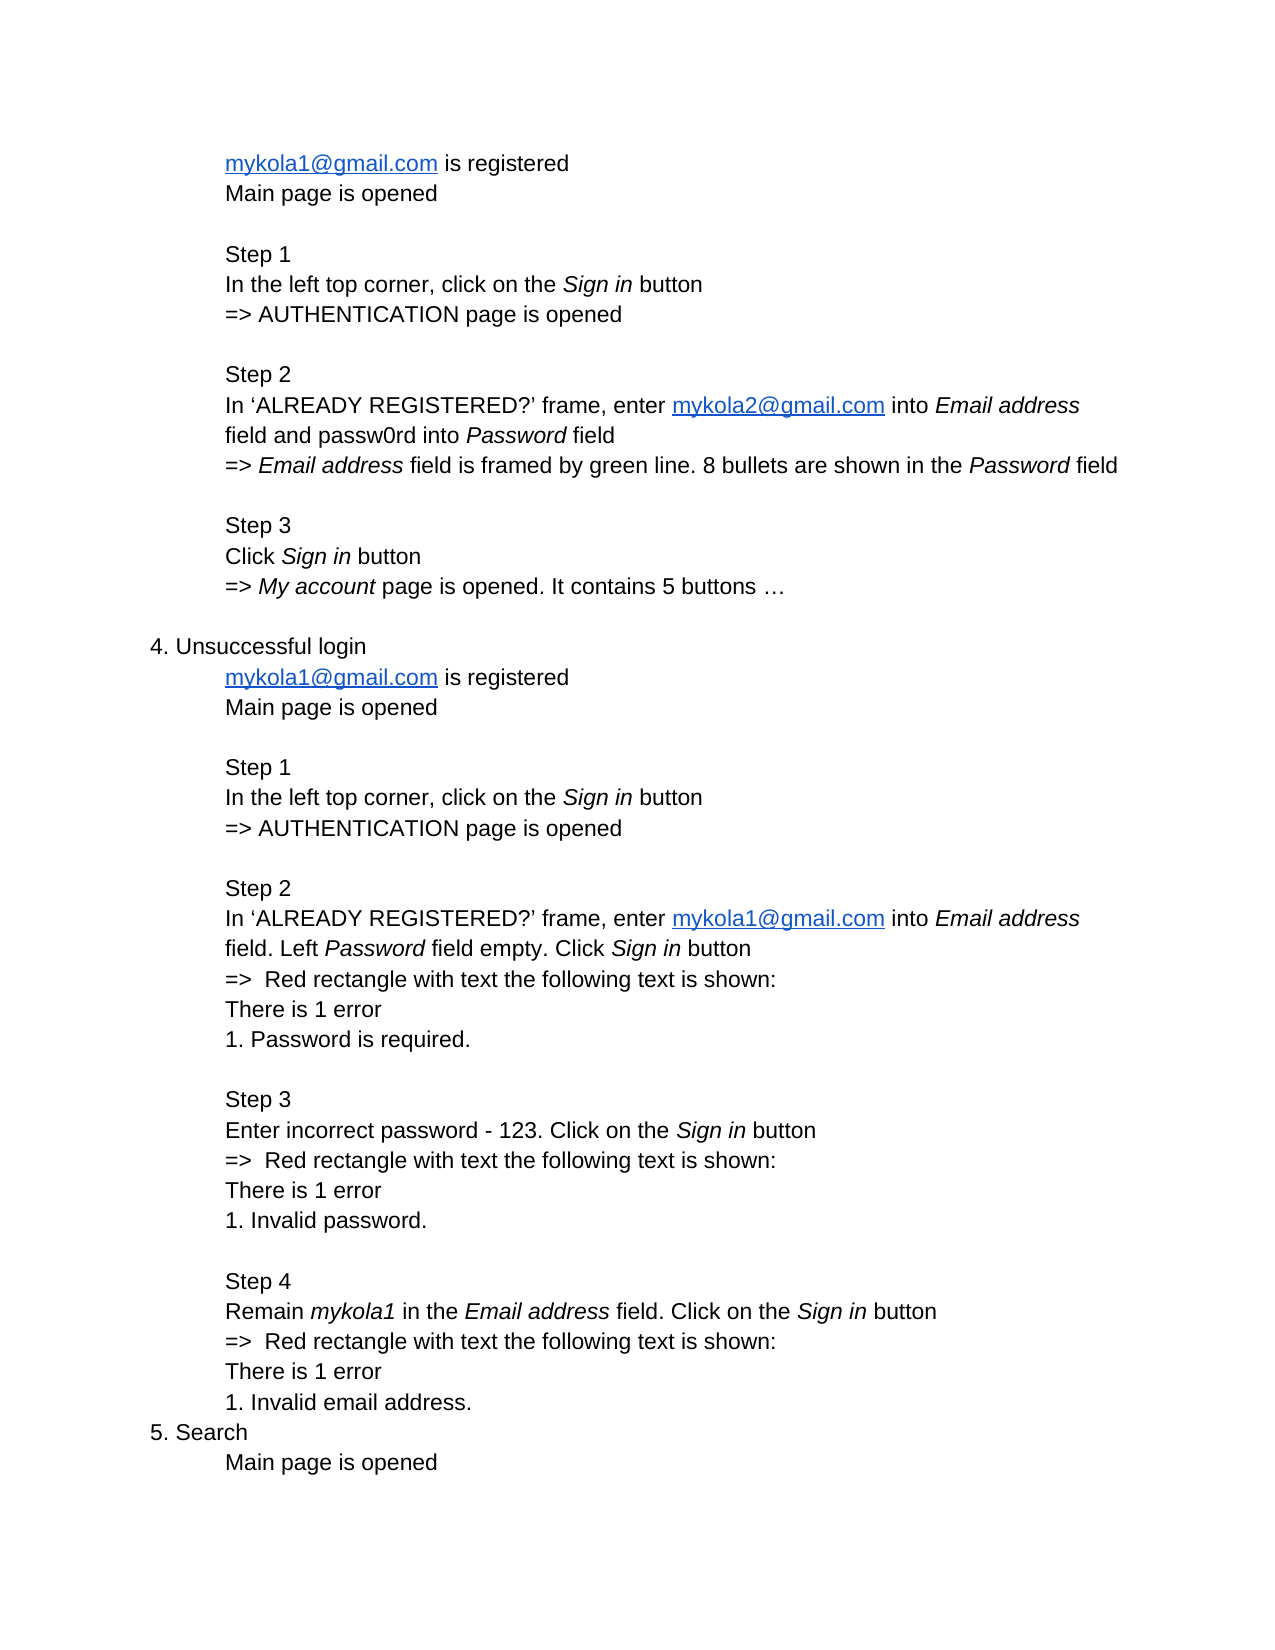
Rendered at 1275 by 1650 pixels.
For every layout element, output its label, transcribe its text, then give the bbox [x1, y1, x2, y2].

text mykola1@gmail.com is registered [150, 663, 1125, 690]
text 1. Invalid password. [150, 1207, 1125, 1234]
text Step 4 [150, 1268, 1125, 1294]
text => AUTHENTICATION page is opened [225, 301, 1125, 327]
text mykola1@gmail.com is registered [225, 150, 1125, 176]
text Step 1 [225, 241, 1125, 267]
text In ‘ALREADY REGISTERED?’ frame, enter mykola2@gmail.com into Email address field and passw0rd into Password field [225, 392, 1125, 448]
text Enter incorrect password - 123. Click on the Sign in button [150, 1117, 1125, 1143]
text => Email address field is framed by green line. 8 bullets are shown in the Password field [225, 452, 1125, 478]
text Main page is opened [225, 1449, 1125, 1475]
text There is 1 error [225, 1177, 1125, 1203]
text Step 2 [225, 875, 1125, 901]
text Main page is opened [225, 694, 1125, 720]
text Step 3 [150, 1086, 1125, 1113]
text Remain mykola1 in the Email address field. Click on the Sign in button [150, 1298, 1125, 1324]
text Click Sign in button [225, 543, 1125, 569]
text 1. Invalid email address. [150, 1388, 1125, 1415]
text Step 3 [225, 512, 1125, 539]
text => Red rectangle with text the following text is shown: [225, 966, 1125, 992]
text => Red rectangle with text the following text is shown: [225, 1147, 1125, 1173]
text There is 1 error [225, 996, 1125, 1022]
text Step 2 [225, 361, 1125, 388]
text => AUTHENTICATION page is opened [225, 814, 1125, 841]
text In the left top corner, click on the Sign in button [225, 784, 1125, 811]
text In ‘ALREADY REGISTERED?’ frame, enter mykola1@gmail.com into Email address field. Left Password field empty. Click Sign in button [225, 905, 1125, 962]
text 4. Unsuccessful login [150, 633, 1125, 660]
text => My account page is opened. It contains 5 buttons … [150, 573, 1125, 599]
text => Red rectangle with text the following text is shown: [225, 1328, 1125, 1354]
text Step 1 [225, 754, 1125, 781]
text In the left top corner, click on the Sign in button [225, 271, 1125, 297]
text 5. Search [150, 1419, 1125, 1445]
text There is 1 error [225, 1358, 1125, 1385]
text 1. Password is required. [150, 1026, 1125, 1052]
text Main page is opened [225, 180, 1125, 207]
